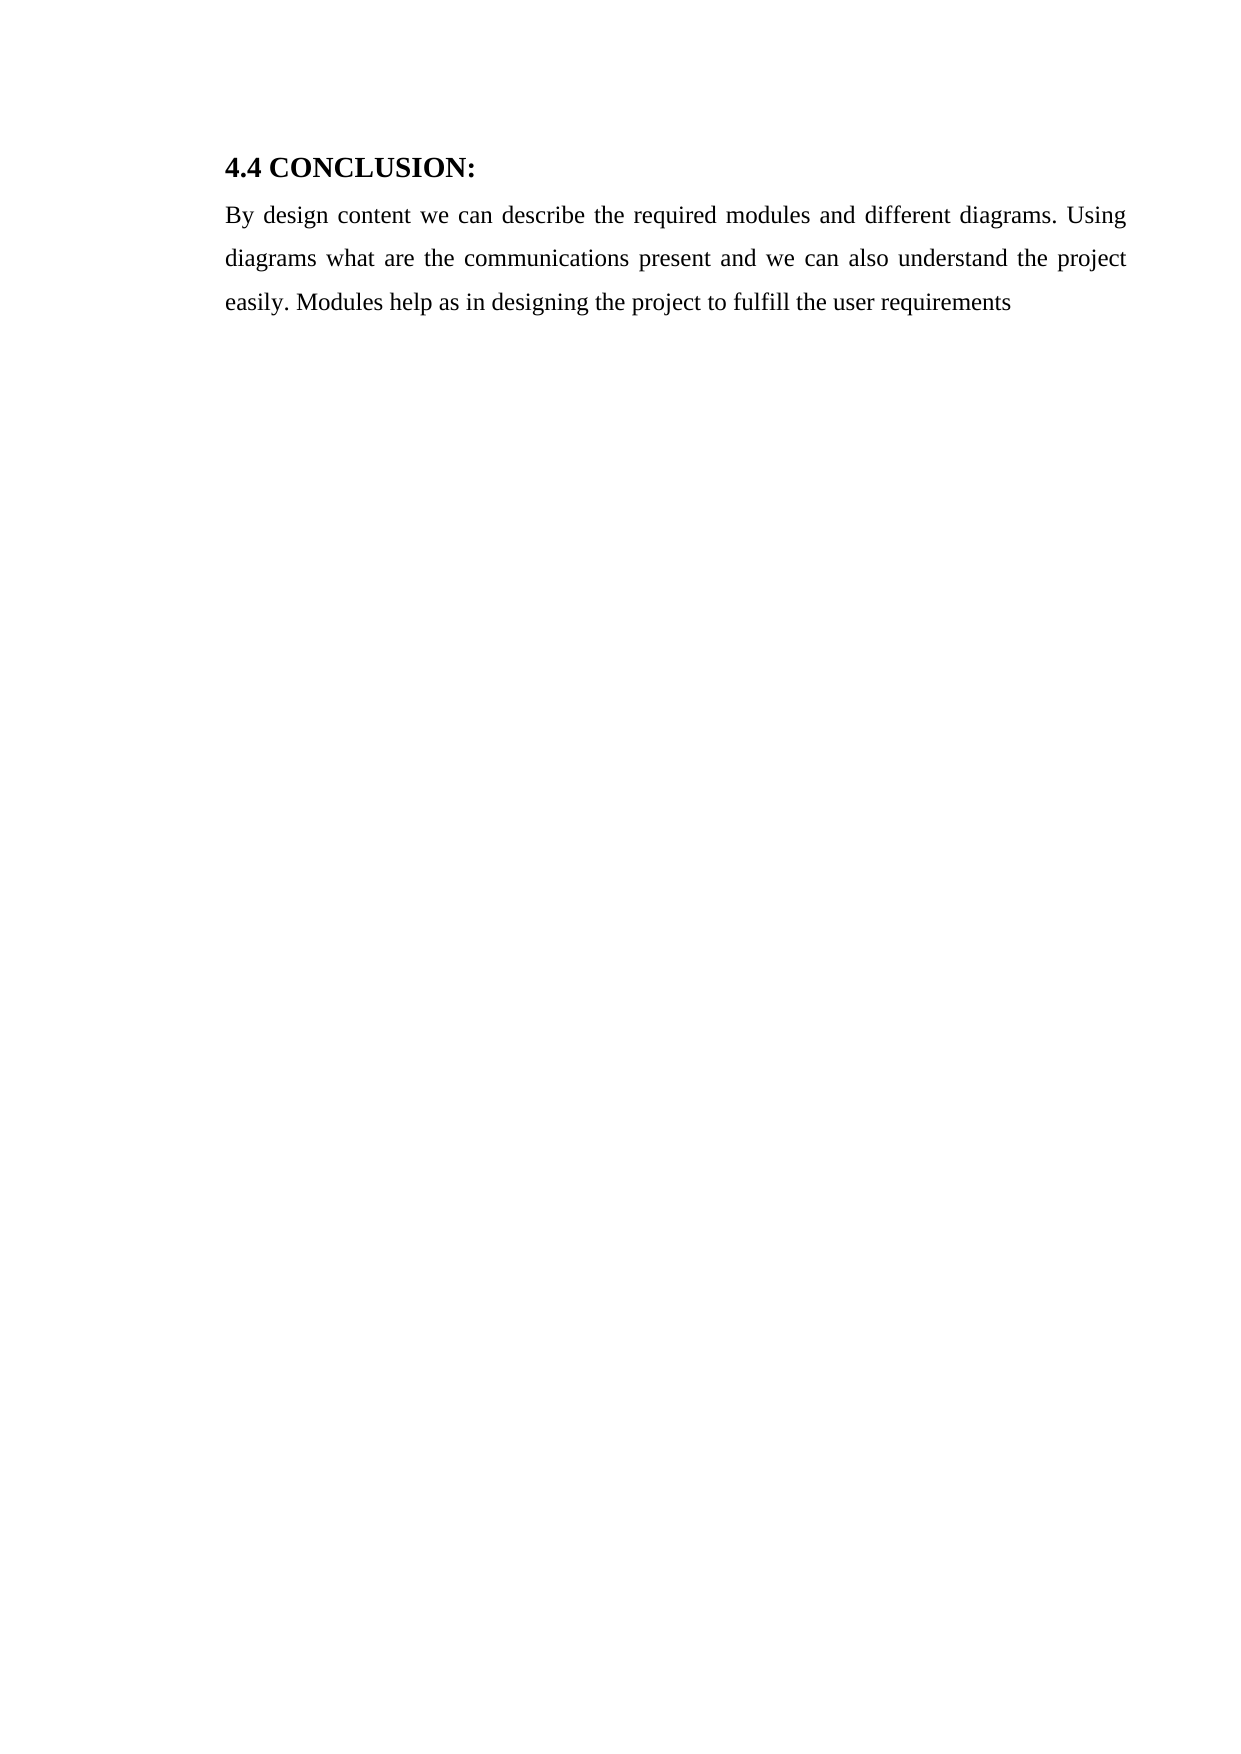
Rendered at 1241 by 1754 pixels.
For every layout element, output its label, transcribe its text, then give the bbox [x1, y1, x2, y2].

text 4.4 CONCLUSION: [225, 150, 1128, 183]
text By design content we can describe the required modules and different diagrams. Using diagrams what are the communications present and we can also understand the project easily. Modules help as in designing the project to fulfill the user requirements [225, 200, 1128, 315]
